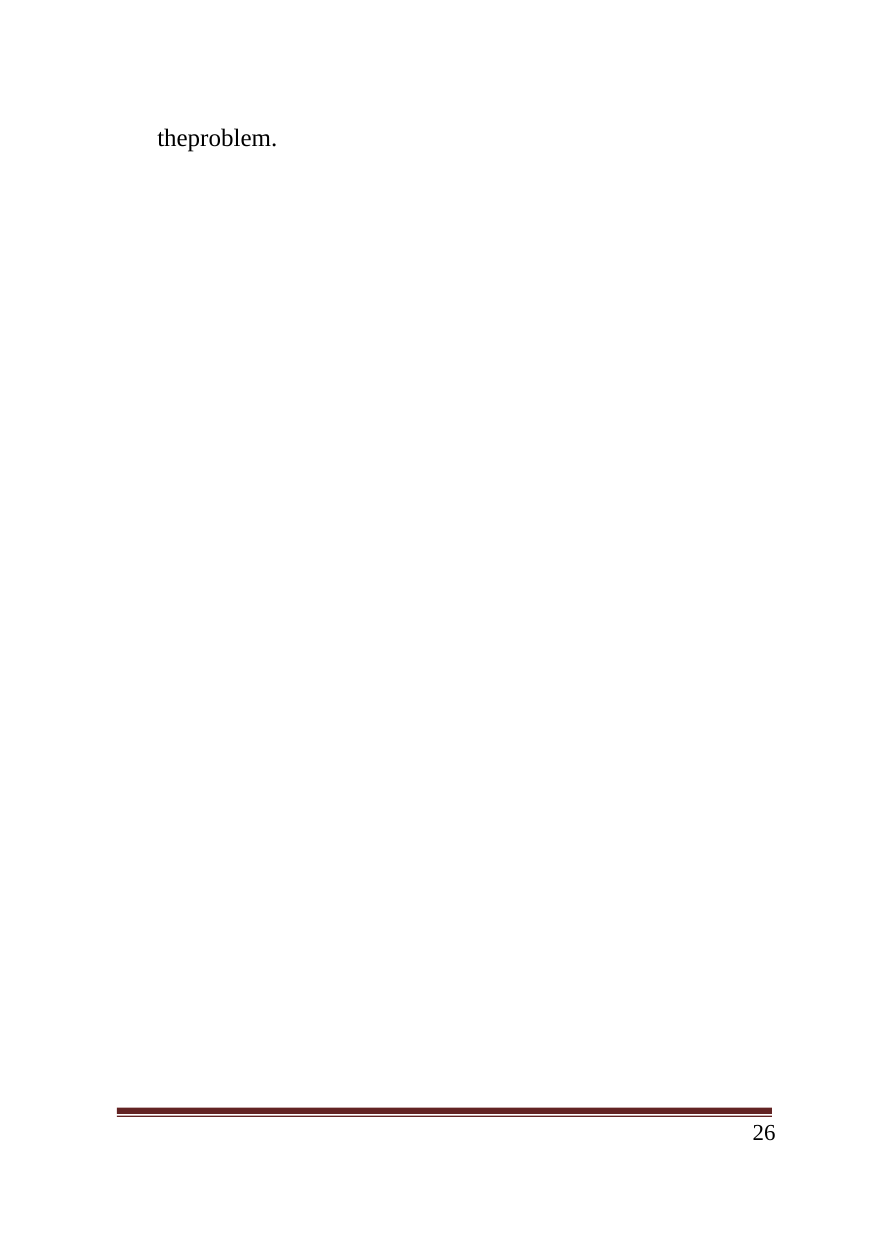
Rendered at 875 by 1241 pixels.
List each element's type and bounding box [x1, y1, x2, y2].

list [119, 123, 769, 152]
